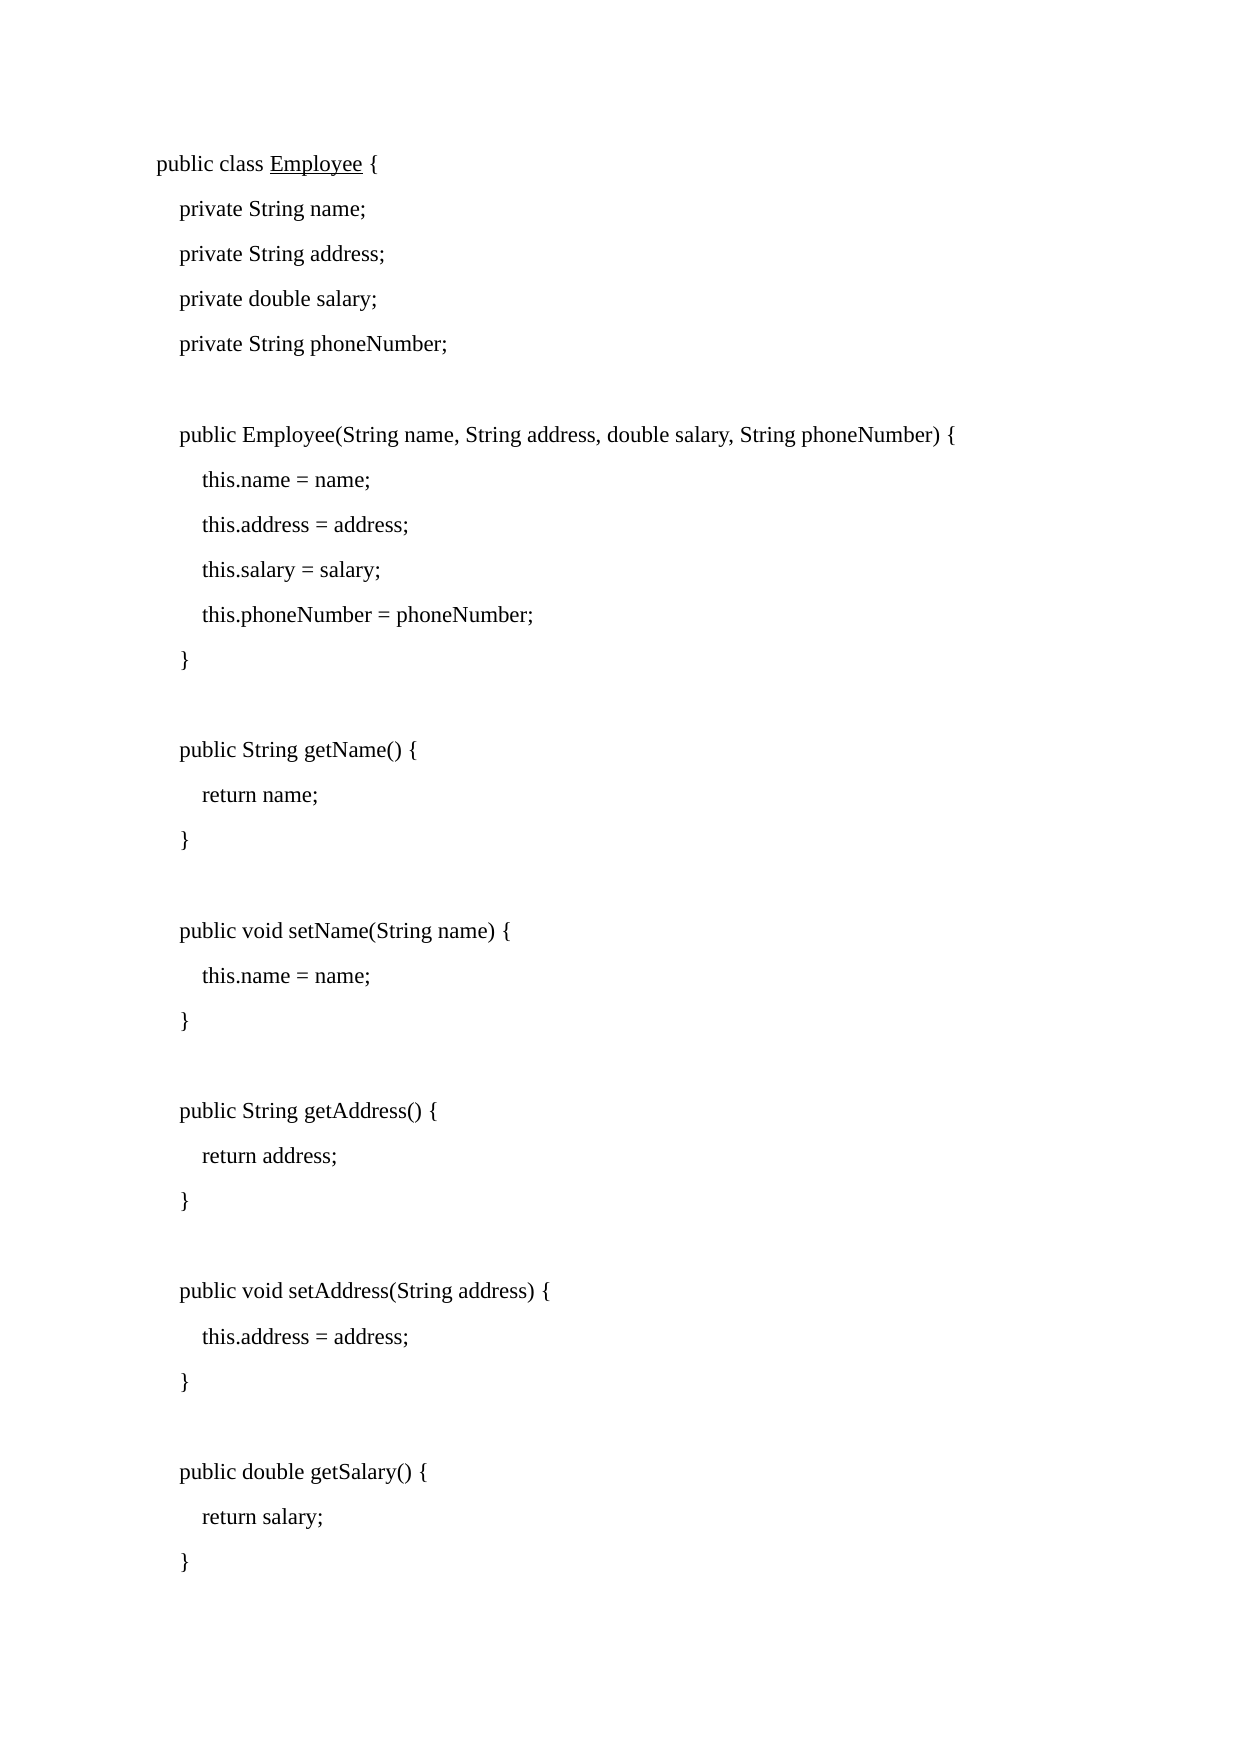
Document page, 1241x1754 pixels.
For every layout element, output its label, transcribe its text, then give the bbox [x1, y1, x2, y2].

text public void setName(String name) { [156, 917, 1090, 943]
text private String address; [156, 240, 1090, 267]
text public Employee(String name, String address, double salary, String phoneNumber) { [156, 421, 1090, 447]
text public String getName() { [156, 736, 1090, 763]
text public String getAddress() { [156, 1097, 1090, 1123]
text } [156, 1368, 1090, 1394]
text private String name; [156, 195, 1090, 221]
text public void setAddress(String address) { [156, 1278, 1090, 1304]
text private String phoneNumber; [156, 330, 1090, 357]
text public class Employee { [156, 150, 1090, 176]
text return salary; [156, 1503, 1090, 1529]
text return name; [156, 781, 1090, 808]
text this.address = address; [156, 511, 1090, 537]
text this.phoneNumber = phoneNumber; [156, 601, 1090, 627]
text } [156, 1187, 1090, 1214]
text public double getSalary() { [156, 1458, 1090, 1484]
text private double salary; [156, 285, 1090, 312]
text this.name = name; [156, 962, 1090, 988]
text this.address = address; [156, 1323, 1090, 1349]
text } [156, 1007, 1090, 1033]
text } [156, 1548, 1090, 1574]
text } [156, 646, 1090, 672]
text } [156, 827, 1090, 853]
text return address; [156, 1142, 1090, 1169]
text this.name = name; [156, 466, 1090, 492]
text this.salary = salary; [156, 556, 1090, 582]
